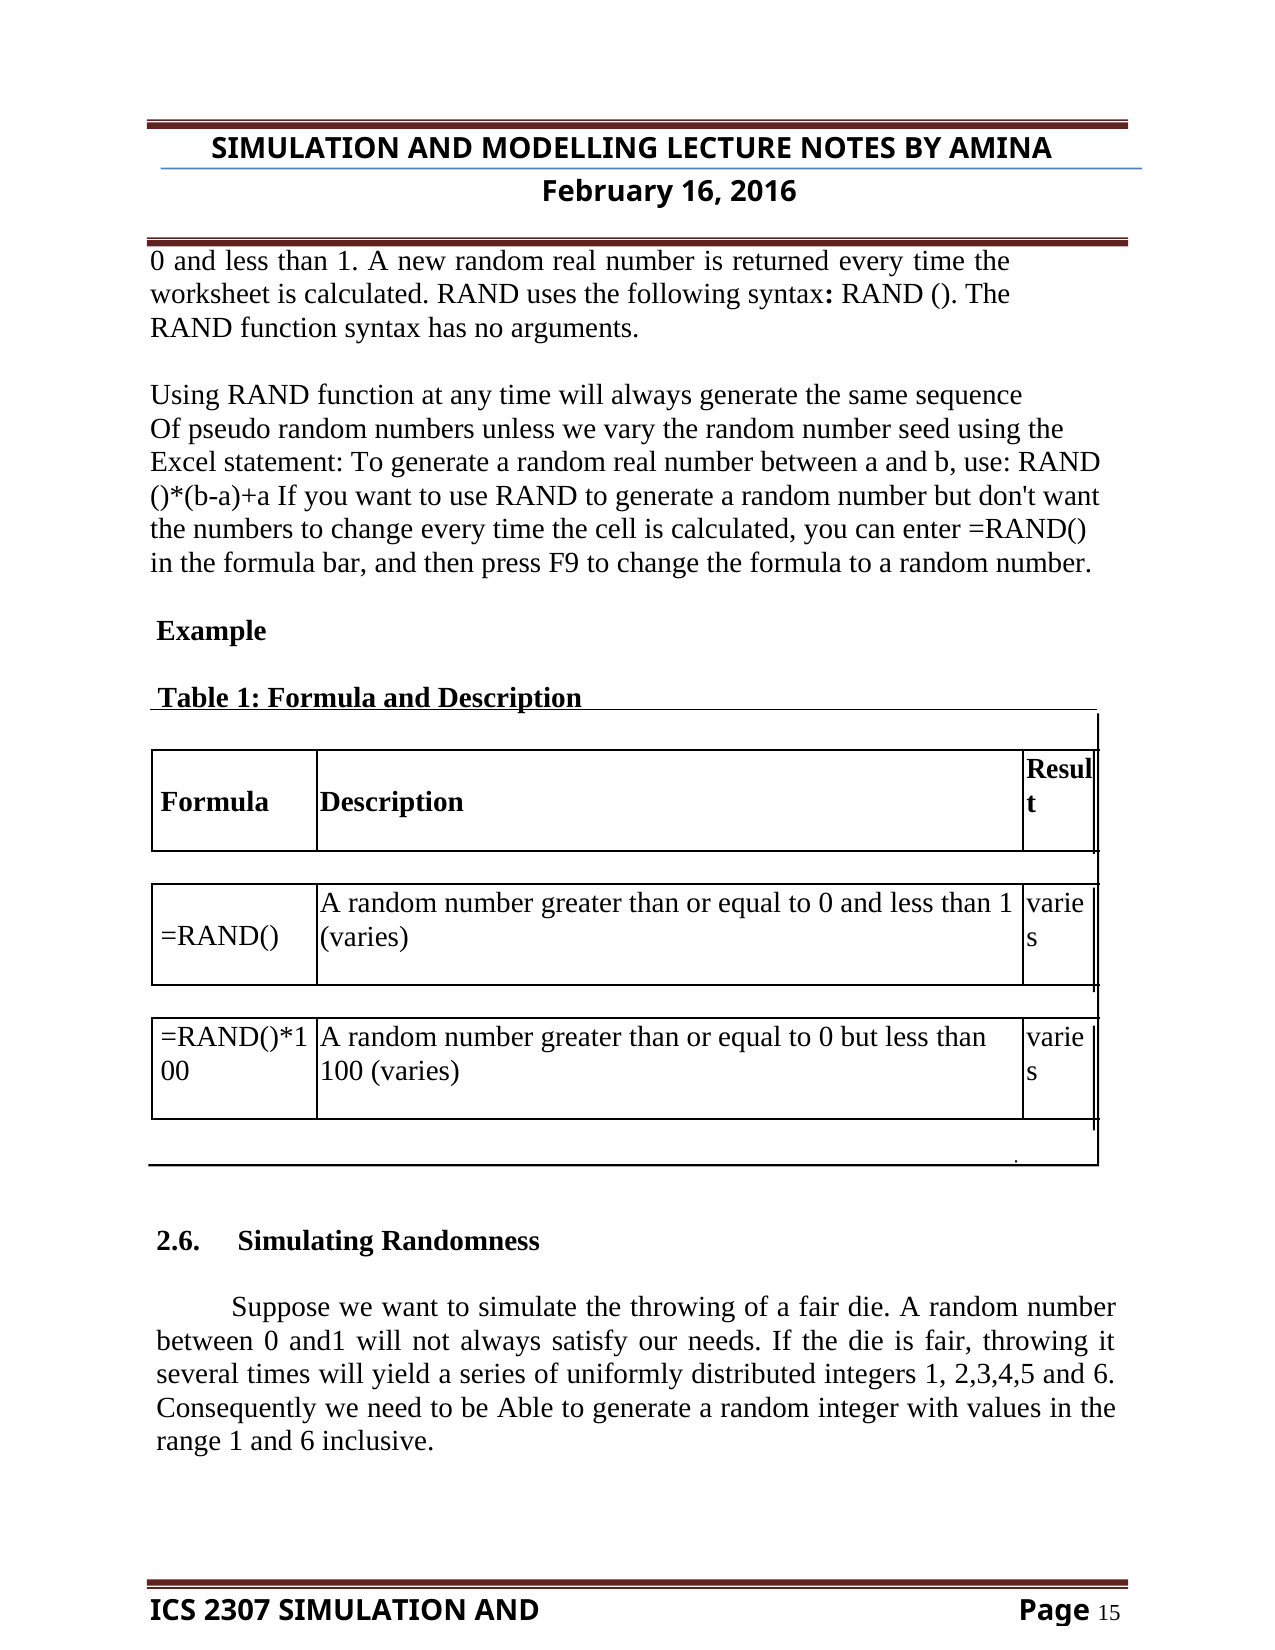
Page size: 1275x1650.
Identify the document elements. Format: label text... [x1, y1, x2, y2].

table_cell varie s [1024, 885, 1100, 984]
table_cell [152, 986, 1100, 1017]
table_cell A random number greater than or equal to 0 but less than 100 (varies) [318, 1019, 1022, 1118]
table_cell varie s [1024, 1019, 1100, 1118]
table_cell =RAND() [153, 885, 316, 984]
text Of pseudo random numbers unless we vary the random number seed using the Excel statement: To generate a random real number between a and b, use: RAND ()*(b-a)+a If you want to use RAND to generate a random number but don't want the numbers to change every time the cell is calculated, you can enter =RAND() in the formula bar, and then press F9 to change the formula to a random number. [150, 411, 1116, 578]
subtitle February 16, 2016 [349, 170, 989, 210]
text worksheet is calculated. RAND uses the following syntax: RAND (). The RAND function syntax has no arguments. [150, 277, 1053, 344]
table_cell =RAND()*1 00 [153, 1019, 316, 1118]
text Suppose we want to simulate the throwing of a fair die. A random number between 0 and1 will not always satisfy our needs. If the die is fair, throwing it several times will yield a series of uniformly distributed integers 1, 2,3,4,5 and 6. Consequently we need to be Able to generate a random integer with values in the range 1 and 6 inclusive. [156, 1289, 1117, 1457]
text Using RAND function at any time will always generate the same sequence [150, 377, 1185, 411]
table_header Description [318, 751, 1022, 850]
subtitle Example [156, 613, 1185, 646]
table_header Resul t [1024, 751, 1100, 850]
table_cell [152, 852, 1100, 883]
subtitle Simulating Randomness [156, 1223, 1185, 1256]
table_cell A random number greater than or equal to 0 and less than 1 (varies) [318, 885, 1022, 984]
table_header Formula [153, 751, 316, 850]
text Table 1: Formula and Description [150, 680, 1185, 713]
text 0 and less than 1. A new random real number is returned every time the [150, 237, 1185, 277]
